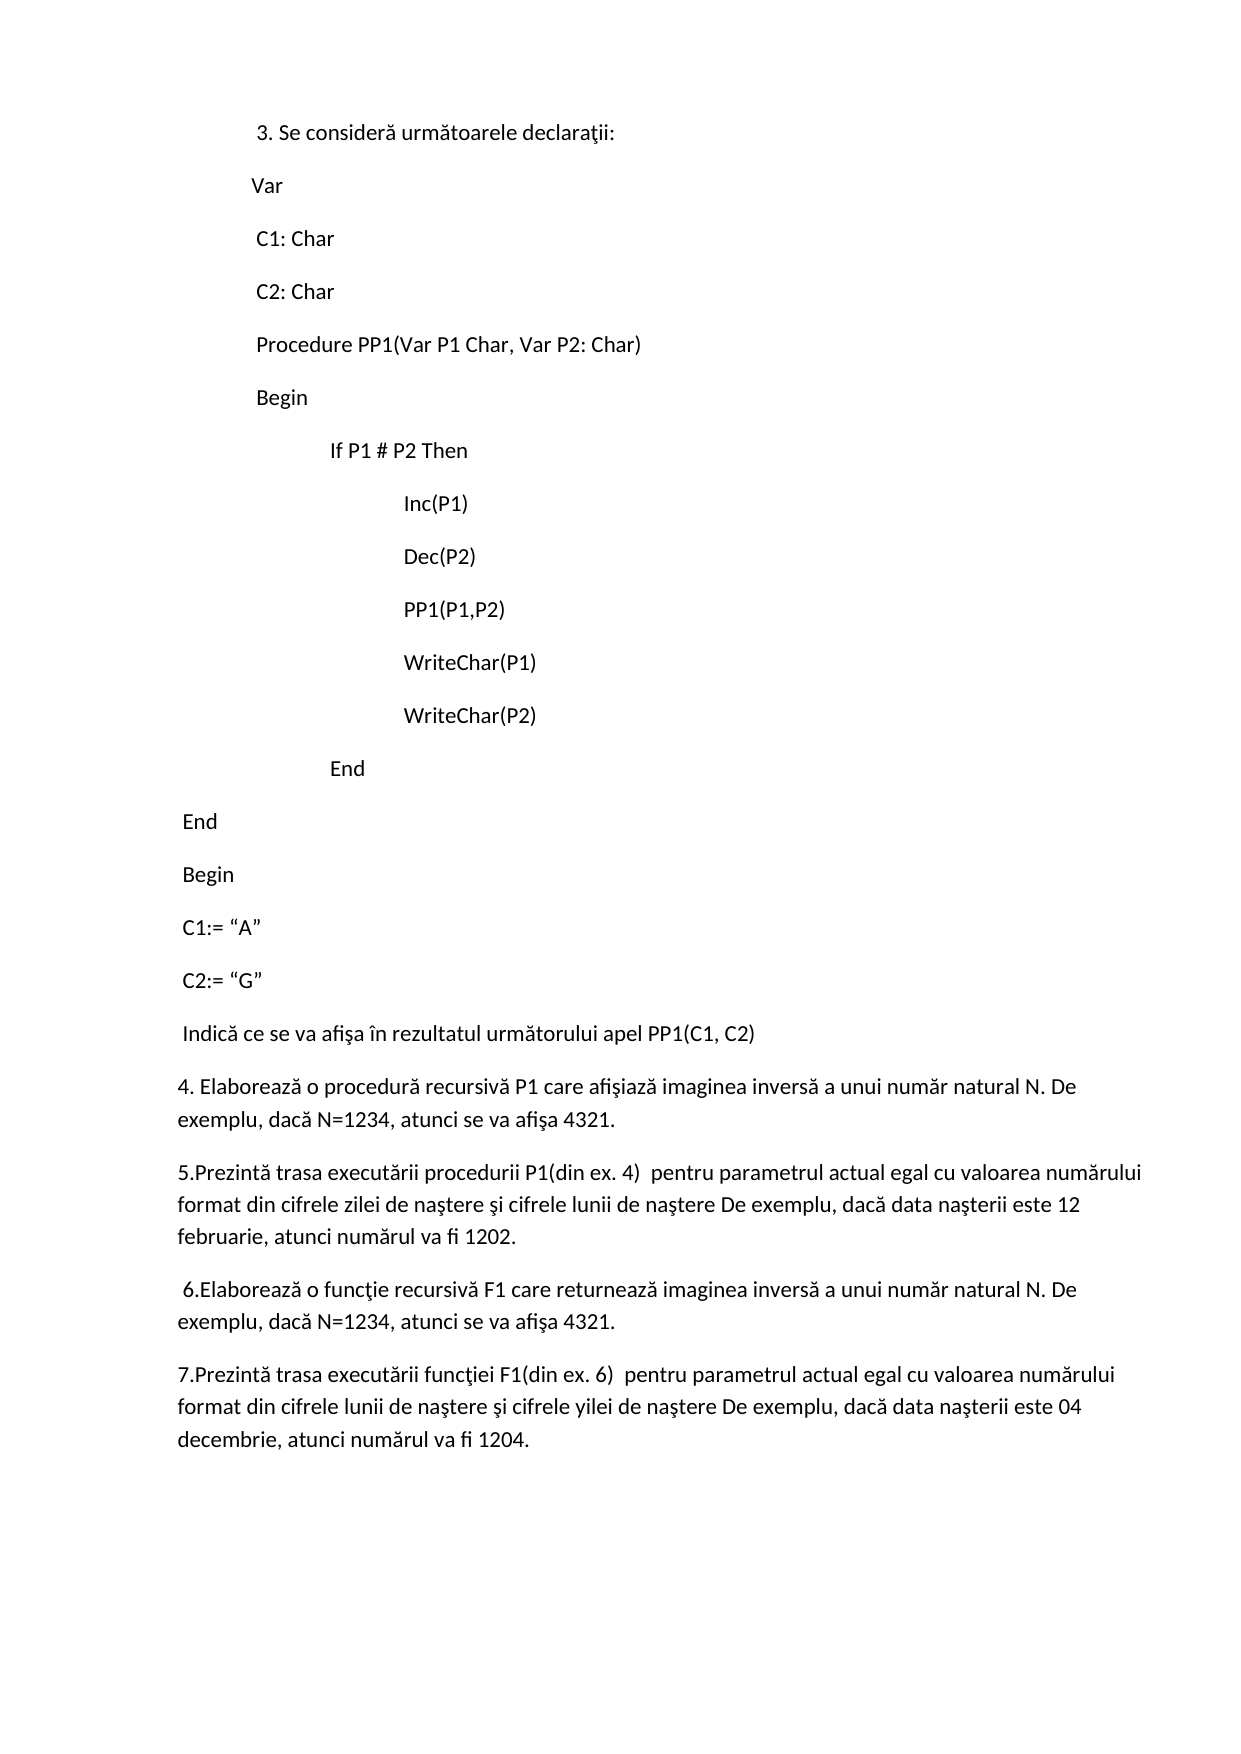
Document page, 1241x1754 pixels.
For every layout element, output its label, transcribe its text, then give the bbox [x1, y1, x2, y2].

text Dec(P2) [325, 542, 1152, 570]
text End [325, 754, 1152, 782]
text C1: Char [177, 224, 1152, 252]
text 5.Prezintă trasa executării procedurii P1(din ex. 4) pentru parametrul actual egal cu valoarea numărului format din cifrele zilei de naştere şi cifrele lunii de naştere De exemplu, dacă data naşterii este 12 februarie, atunci numărul va fi 1202. [177, 1158, 1152, 1250]
text If P1 # P2 Then [251, 436, 1152, 464]
text Begin [177, 860, 1152, 888]
text C2: Char [177, 277, 1152, 305]
text Indică ce se va afişa în rezultatul următorului apel PP1(C1, C2) [177, 1019, 1152, 1047]
text Inc(P1) [325, 489, 1152, 517]
text 7.Prezintă trasa executării funcţiei F1(din ex. 6) pentru parametrul actual egal cu valoarea numărului format din cifrele lunii de naştere şi cifrele yilei de naştere De exemplu, dacă data naşterii este 04 decembrie, atunci numărul va fi 1204. [177, 1360, 1152, 1453]
text WriteChar(P1) [325, 648, 1152, 676]
text WriteChar(P2) [325, 701, 1152, 729]
text 3. Se consideră următoarele declaraţii: [177, 118, 1152, 146]
text Begin [177, 383, 1152, 411]
text C1:= “A” [177, 913, 1152, 941]
text C2:= “G” [177, 966, 1152, 994]
text Var [177, 171, 1152, 199]
text 6.Elaborează o funcţie recursivă F1 care returnează imaginea inversă a unui număr natural N. De exemplu, dacă N=1234, atunci se va afişa 4321. [177, 1275, 1152, 1335]
text 4. Elaborează o procedură recursivă P1 care afişiază imaginea inversă a unui număr natural N. De exemplu, dacă N=1234, atunci se va afişa 4321. [177, 1072, 1152, 1133]
text End [177, 807, 1152, 835]
text PP1(P1,P2) [325, 595, 1152, 623]
text Procedure PP1(Var P1 Char, Var P2: Char) [177, 330, 1152, 358]
